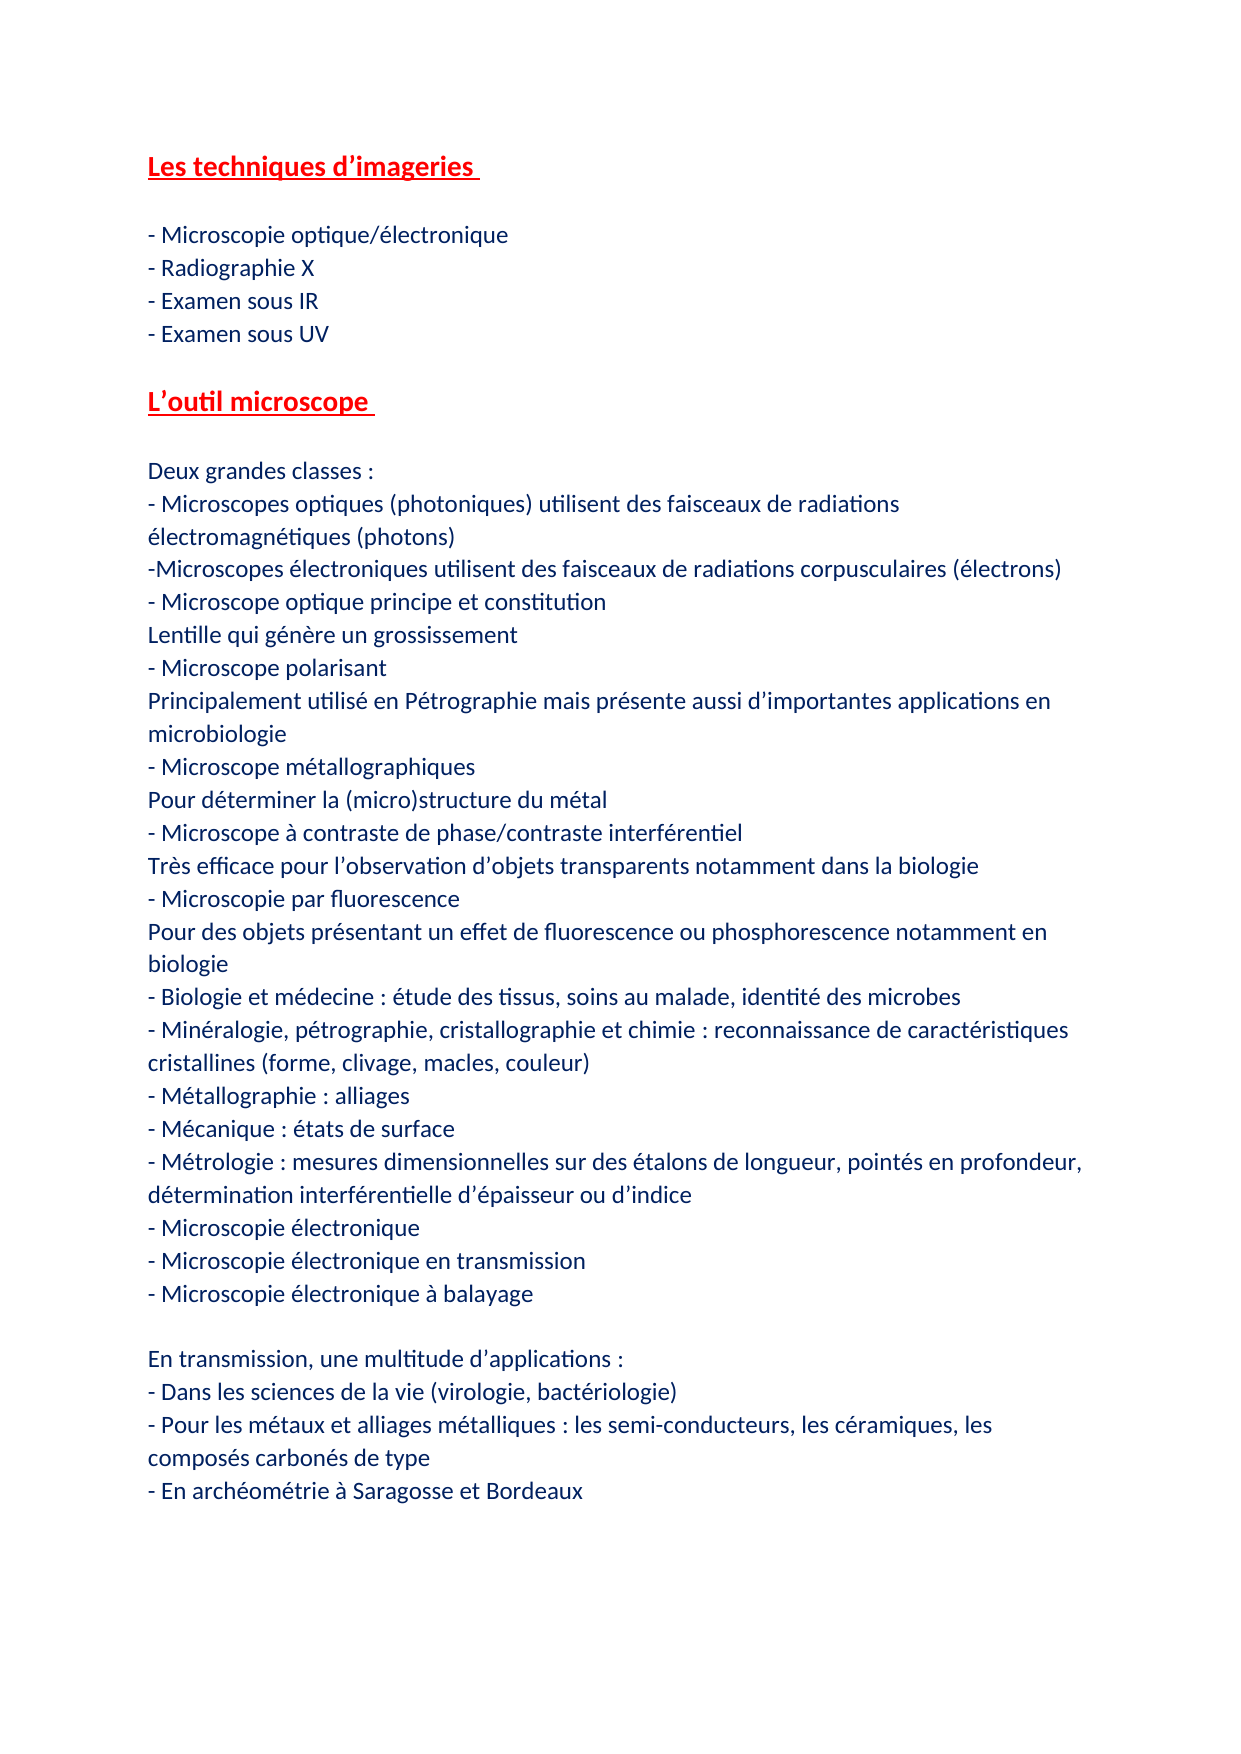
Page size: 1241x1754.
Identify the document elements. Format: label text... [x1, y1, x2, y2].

text - Microscope optique principe et constitution [148, 587, 1093, 617]
text L’outil microscope [148, 383, 1093, 419]
text - Pour les métaux et alliages métalliques : les semi-conducteurs, les céramiques, les composés carbonés de type [148, 1409, 1093, 1473]
text - Minéralogie, pétrographie, cristallographie et chimie : reconnaissance de caractéristiques cristallines (forme, clivage, macles, couleur) [148, 1014, 1093, 1078]
text Très efficace pour l’observation d’objets transparents notamment dans la biologie [148, 850, 1093, 880]
text - Microscope polarisant [148, 652, 1093, 683]
text Pour déterminer la (micro)structure du métal [148, 784, 1093, 814]
text - Microscopes optiques (photoniques) utilisent des faisceaux de radiations électromagnétiques (photons) [148, 488, 1093, 551]
text - Examen sous UV [148, 318, 1093, 348]
text - Mécanique : états de surface [148, 1113, 1093, 1144]
text - Microscopie par fluorescence [148, 883, 1093, 913]
text - Microscope métallographiques [148, 751, 1093, 782]
text - Microscopie électronique en transmission [148, 1245, 1093, 1275]
text - En archéométrie à Saragosse et Bordeaux [148, 1475, 1093, 1506]
text - Microscope à contraste de phase/contraste interférentiel [148, 817, 1093, 847]
text - Métallographie : alliages [148, 1080, 1093, 1111]
text - Métrologie : mesures dimensionnelles sur des étalons de longueur, pointés en profondeur, détermination interférentielle d’épaisseur ou d’indice [148, 1146, 1093, 1209]
text - Radiographie X [148, 252, 1093, 282]
text Deux grandes classes : [148, 455, 1093, 485]
text - Microscopie optique/électronique [148, 219, 1093, 249]
text - Examen sous IR [148, 285, 1093, 315]
text - Microscopie électronique à balayage [148, 1278, 1093, 1308]
text Les techniques d’imageries [148, 148, 1093, 183]
text En transmission, une multitude d’applications : [148, 1344, 1093, 1374]
text - Microscopie électronique [148, 1212, 1093, 1242]
text Principalement utilisé en Pétrographie mais présente aussi d’importantes applications en microbiologie [148, 685, 1093, 749]
text Lentille qui génère un grossissement [148, 619, 1093, 650]
text -Microscopes électroniques utilisent des faisceaux de radiations corpusculaires (électrons) [148, 554, 1093, 584]
text - Dans les sciences de la vie (virologie, bactériologie) [148, 1377, 1093, 1407]
text Pour des objets présentant un effet de fluorescence ou phosphorescence notamment en biologie [148, 916, 1093, 979]
text - Biologie et médecine : étude des tissus, soins au malade, identité des microbes [148, 982, 1093, 1012]
